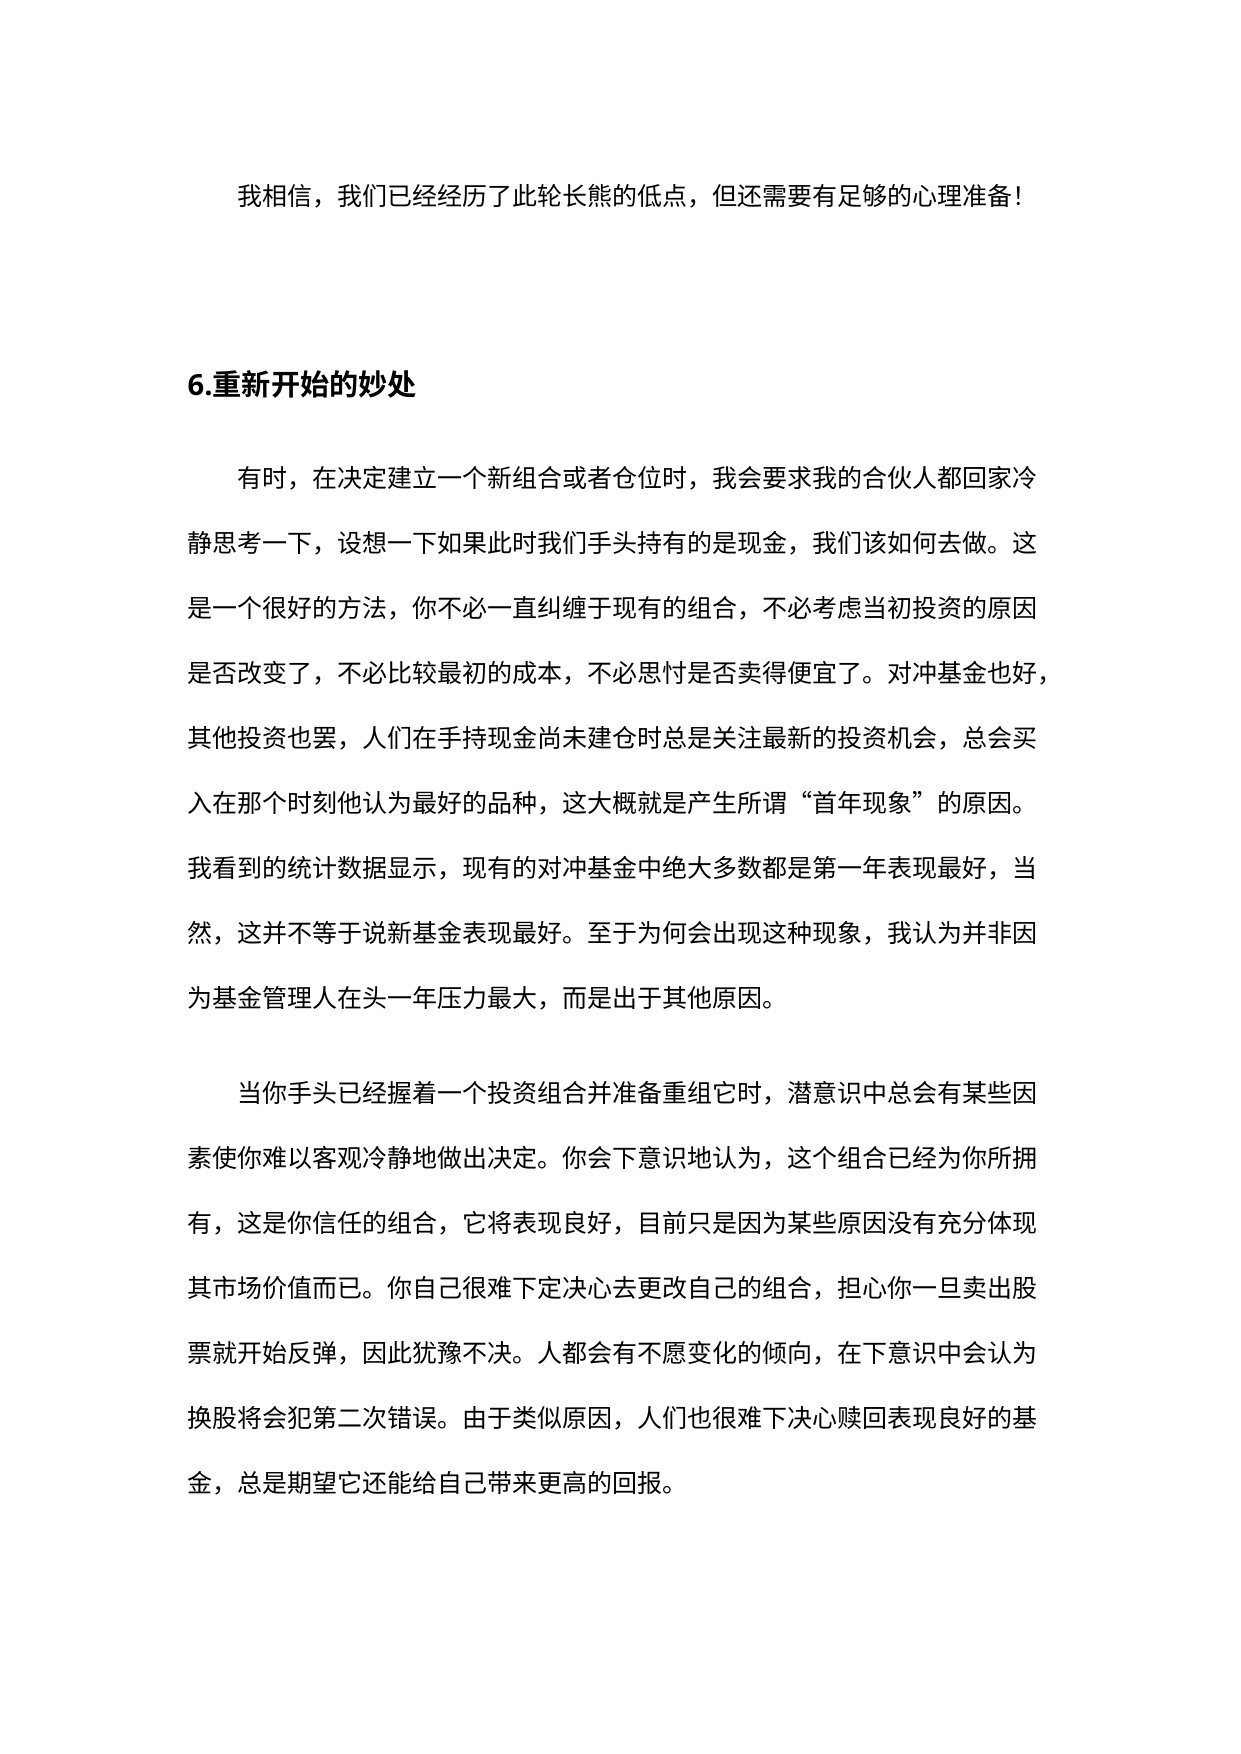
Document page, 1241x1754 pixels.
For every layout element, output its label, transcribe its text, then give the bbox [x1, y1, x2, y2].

text 6.重新开始的妙处 [187, 350, 1053, 415]
text 我相信，我们已经经历了此轮长熊的低点，但还需要有足够的心理准备！ [187, 162, 1053, 227]
text 当你手头已经握着一个投资组合并准备重组它时，潜意识中总会有某些因素使你难以客观冷静地做出决定。你会下意识地认为，这个组合已经为你所拥有，这是你信任的组合，它将表现良好，目前只是因为某些原因没有充分体现其市场价值而已。你自己很难下定决心去更改自己的组合，担心你一旦卖出股票就开始反弹，因此犹豫不决。人都会有不愿变化的倾向，在下意识中会认为换股将会犯第二次错误。由于类似原因，人们也很难下决心赎回表现良好的基金，总是期望它还能给自己带来更高的回报。 [187, 1059, 1053, 1514]
text 有时，在决定建立一个新组合或者仓位时，我会要求我的合伙人都回家冷静思考一下，设想一下如果此时我们手头持有的是现金，我们该如何去做。这是一个很好的方法，你不必一直纠缠于现有的组合，不必考虑当初投资的原因是否改变了，不必比较最初的成本，不必思忖是否卖得便宜了。对冲基金也好，其他投资也罢，人们在手持现金尚未建仓时总是关注最新的投资机会，总会买入在那个时刻他认为最好的品种，这大概就是产生所谓“首年现象”的原因。我看到的统计数据显示，现有的对冲基金中绝大多数都是第一年表现最好，当然，这并不等于说新基金表现最好。至于为何会出现这种现象，我认为并非因为基金管理人在头一年压力最大，而是出于其他原因。 [187, 444, 1053, 1029]
